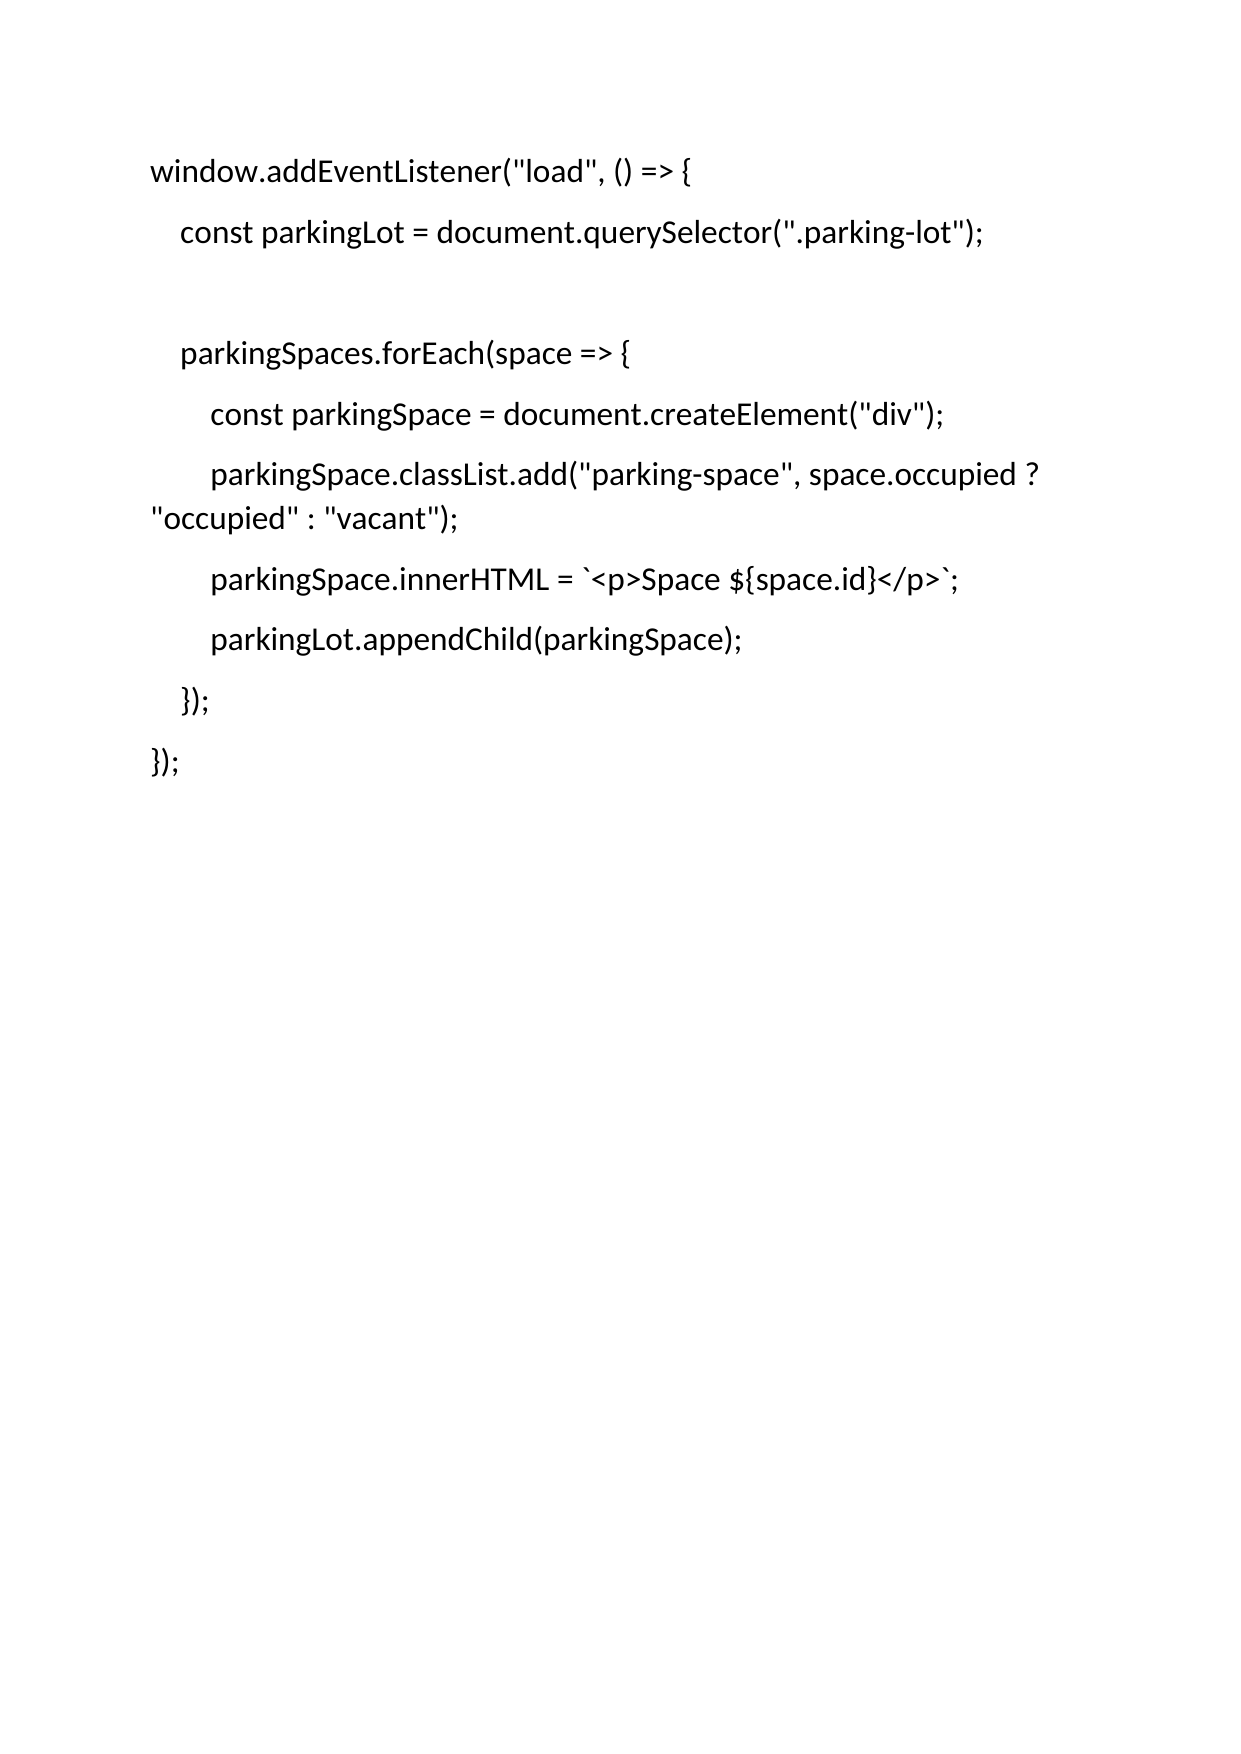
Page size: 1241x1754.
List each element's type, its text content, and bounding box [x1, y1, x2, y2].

text const parkingLot = document.querySelector(".parking-lot"); [150, 211, 1090, 251]
text window.addEventListener("load", () => { [150, 150, 1090, 191]
text parkingLot.appendChild(parkingSpace); [150, 618, 1090, 659]
text parkingSpace.classList.add("parking-space", space.occupied ? "occupied" : "vacant"); [150, 453, 1090, 538]
text }); [150, 739, 1090, 780]
text parkingSpace.innerHTML = `<p>Space ${space.id}</p>`; [150, 558, 1090, 598]
text parkingSpaces.forEach(space => { [150, 332, 1090, 373]
text const parkingSpace = document.createElement("div"); [150, 392, 1090, 433]
text }); [150, 679, 1090, 720]
